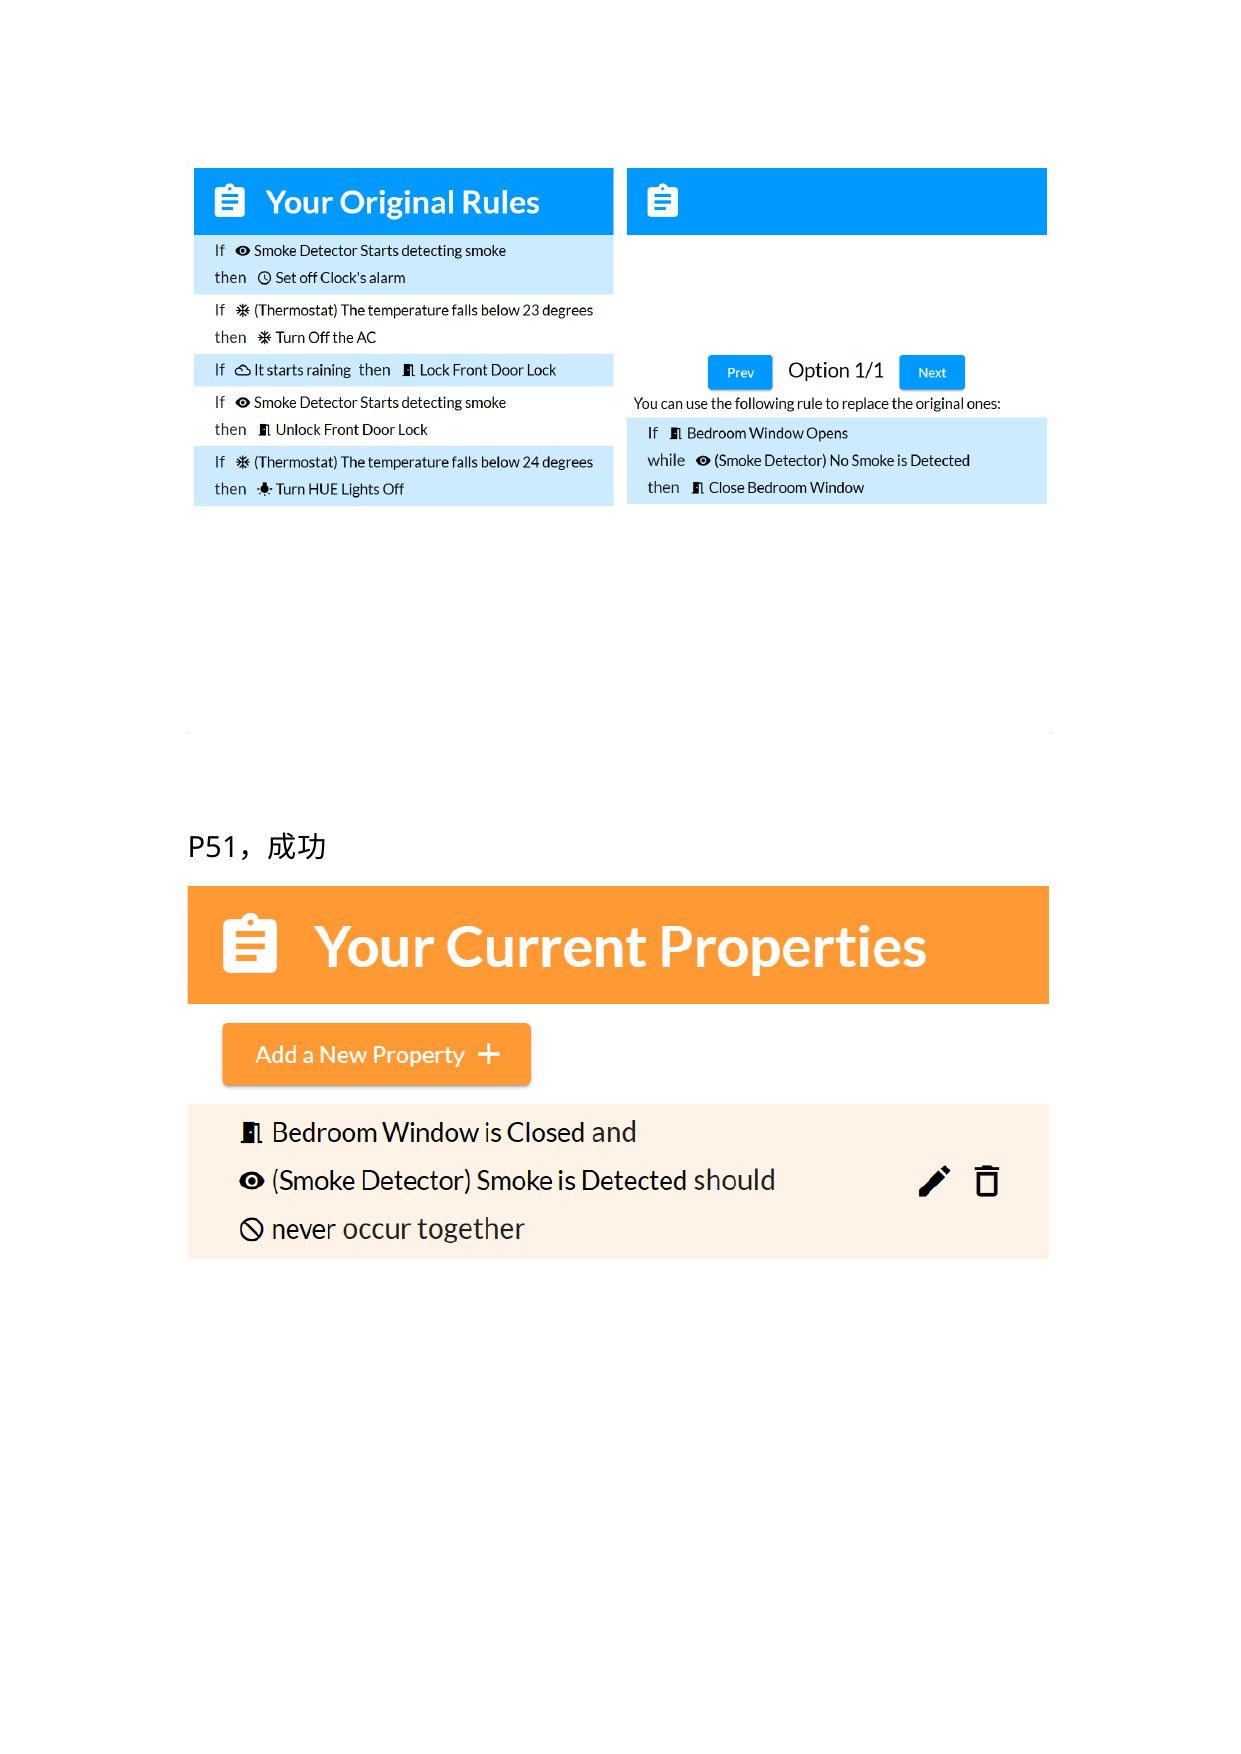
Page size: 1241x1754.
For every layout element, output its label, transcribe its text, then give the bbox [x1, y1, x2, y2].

picture [187, 877, 1053, 1278]
text P51，成功 [187, 812, 1053, 877]
picture [187, 162, 1053, 734]
